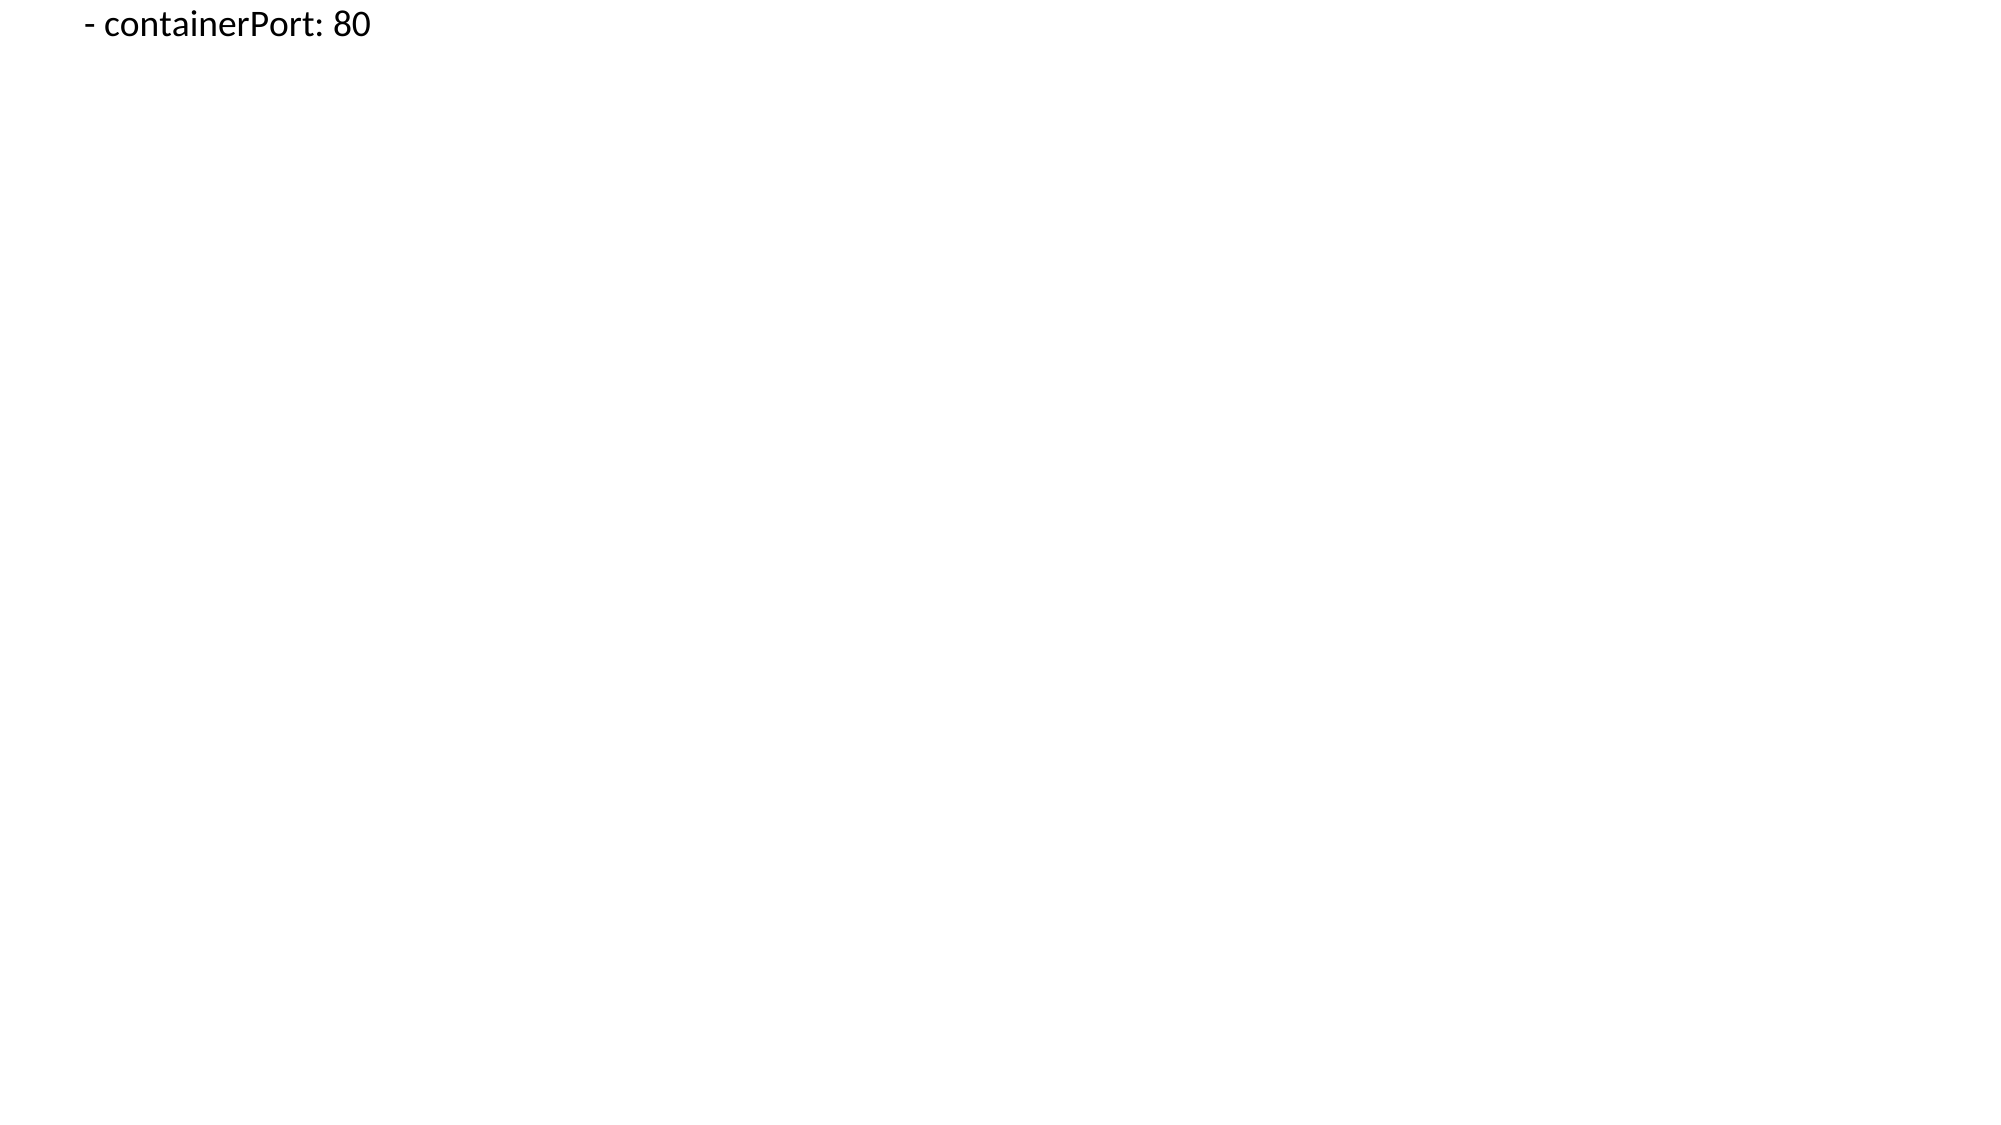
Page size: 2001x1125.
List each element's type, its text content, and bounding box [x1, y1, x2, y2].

text - containerPort: 80 [84, 6, 866, 44]
